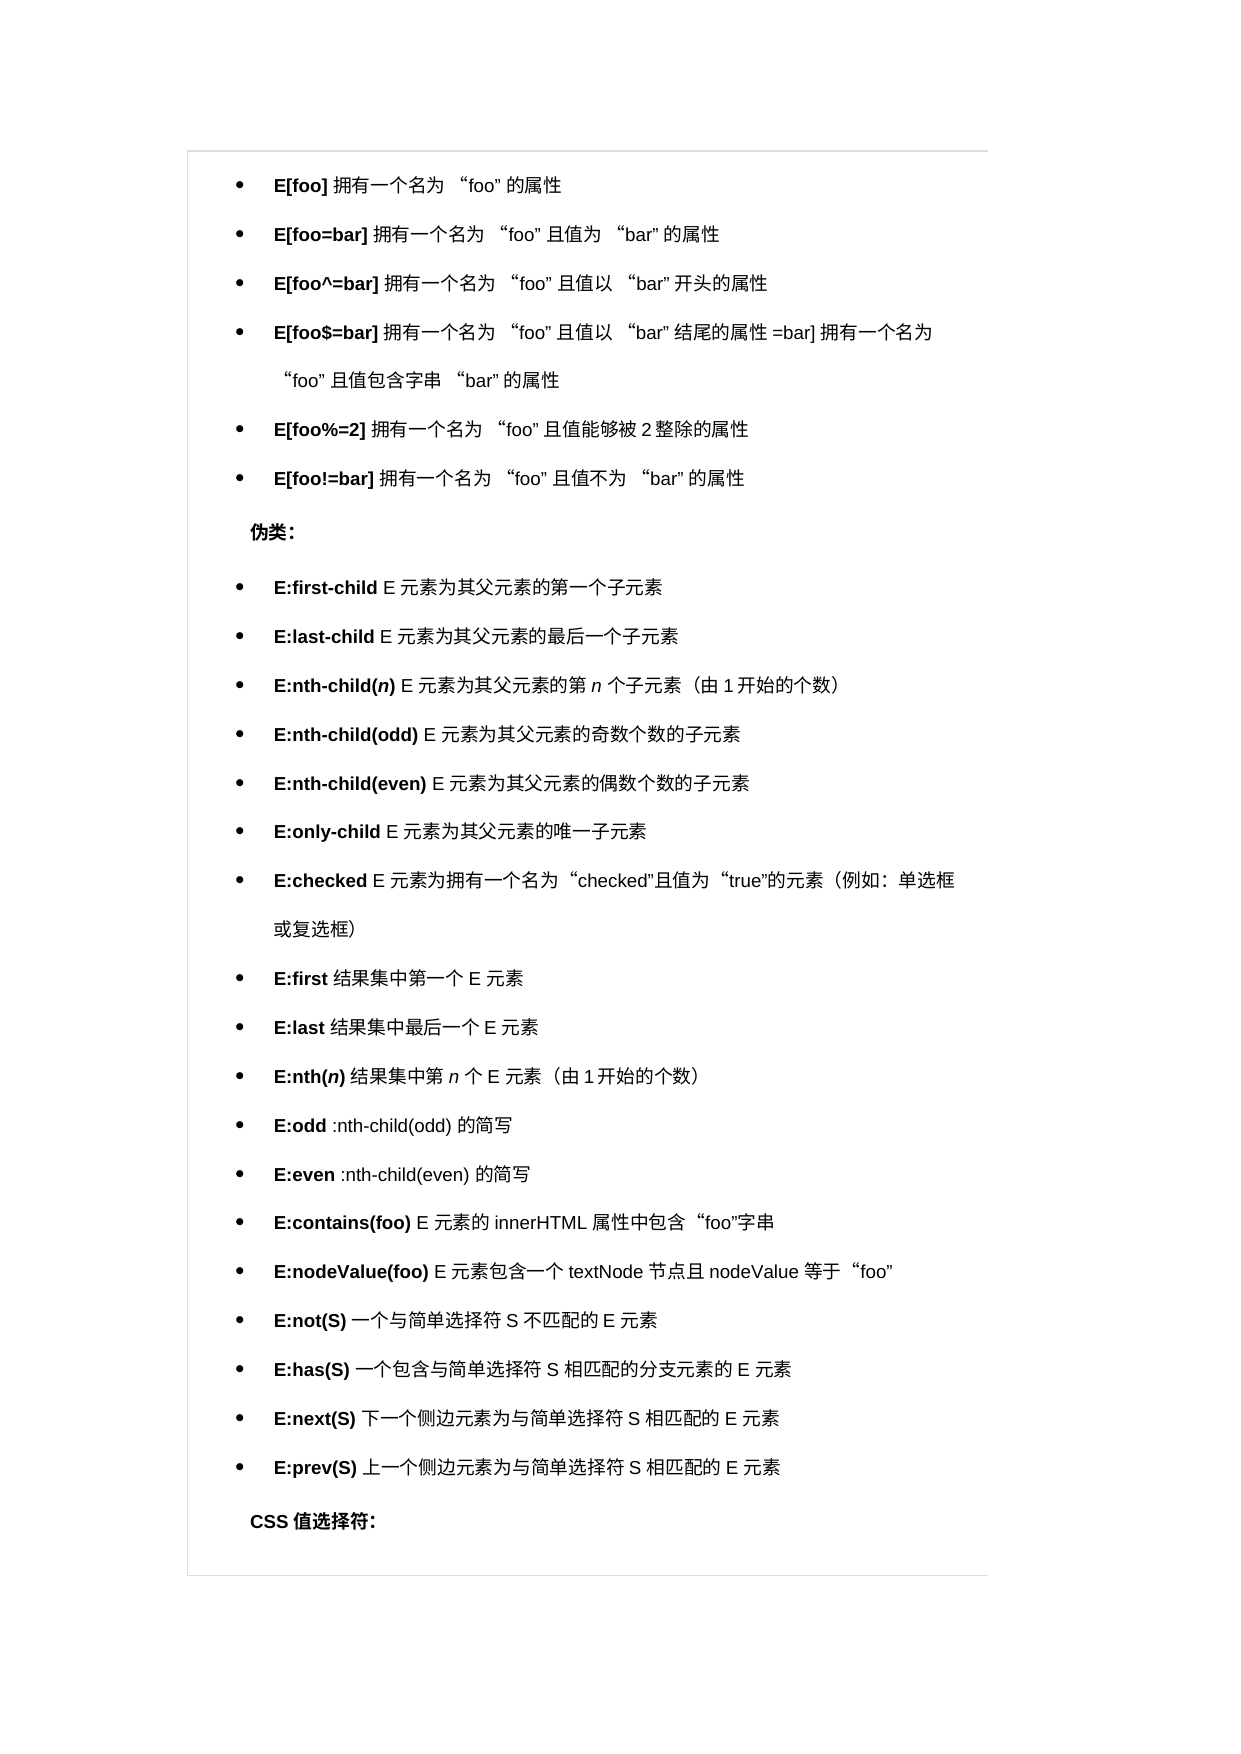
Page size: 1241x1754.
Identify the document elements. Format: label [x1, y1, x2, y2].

table_header [188, 152, 988, 1574]
